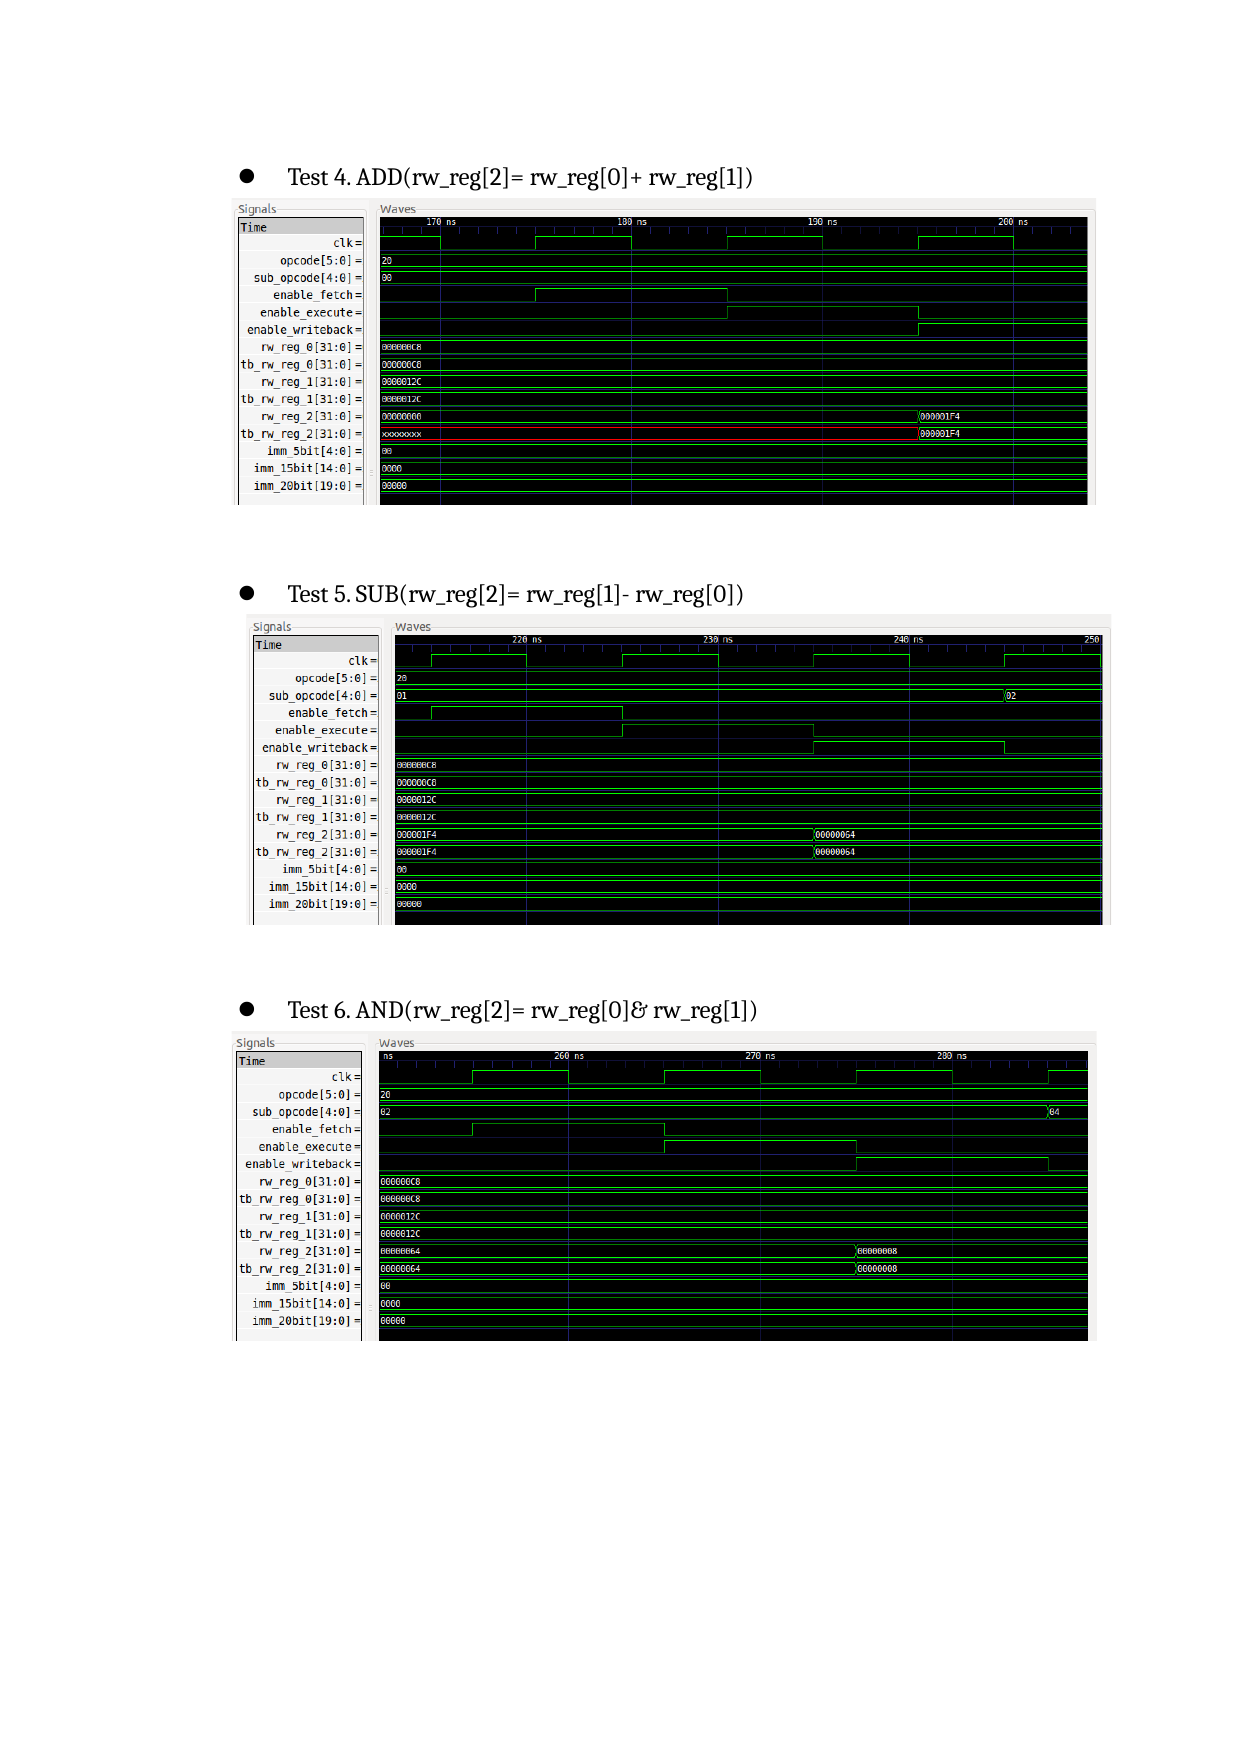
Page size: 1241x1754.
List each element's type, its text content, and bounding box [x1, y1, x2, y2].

list Test 5. SUB(rw_reg[2]= rw_reg[1]- rw_reg[0]) [237, 573, 1053, 615]
picture [231, 1031, 1097, 1341]
list Test 6. AND(rw_reg[2]= rw_reg[0]& rw_reg[1]) [237, 990, 1053, 1031]
picture [246, 614, 1112, 925]
list Test 4. ADD(rw_reg[2]= rw_reg[0]+ rw_reg[1]) [237, 156, 1053, 198]
picture [231, 198, 1097, 505]
